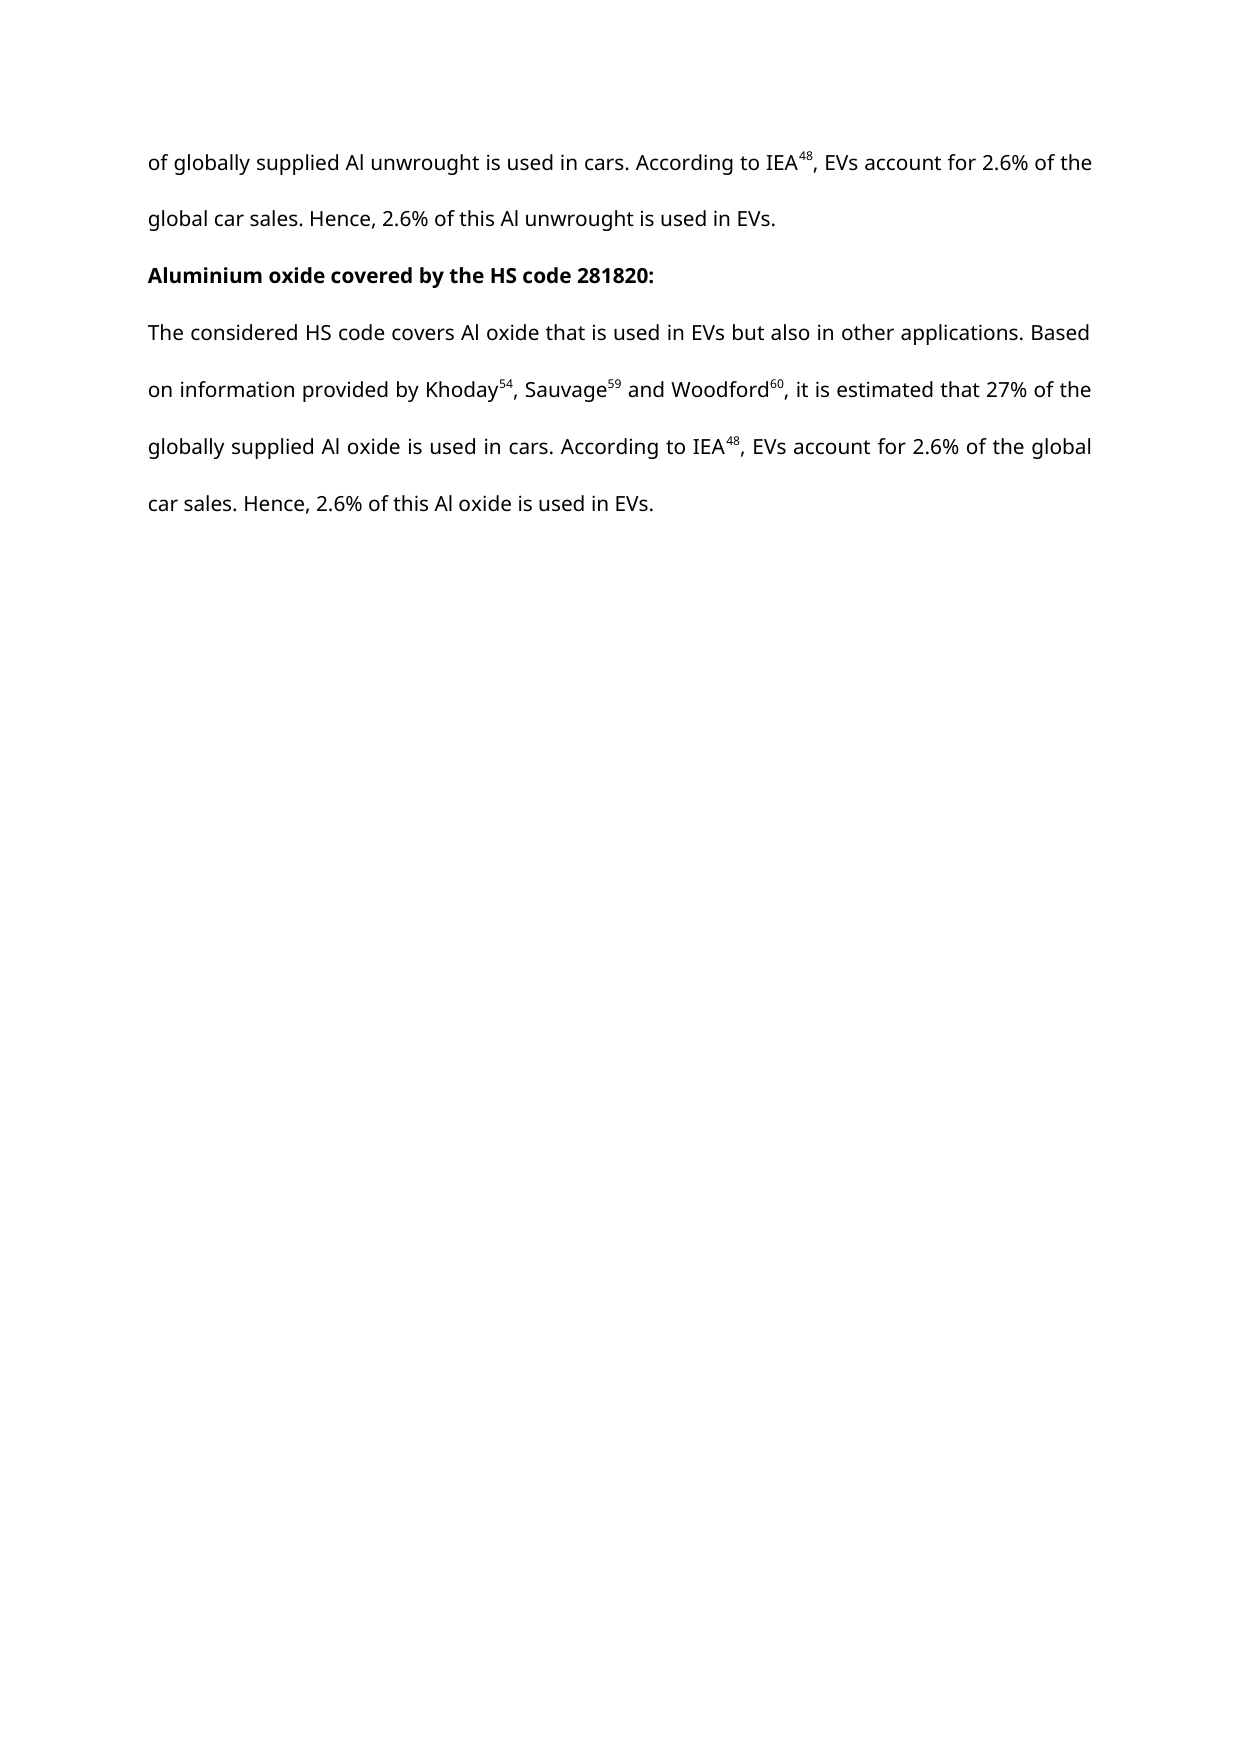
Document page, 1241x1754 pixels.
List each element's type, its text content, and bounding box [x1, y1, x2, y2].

text Aluminium oxide covered by the HS code 281820: [148, 261, 1093, 290]
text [148, 148, 1093, 233]
text The considered HS code covers Al oxide that is used in EVs but also in other applications. Based on information provided by Khoday54, Sauvage59 and Woodford60, it is estimated that 27% of the globally supplied Al oxide is used in cars. According to IEA48, EVs account for 2.6% of the global car sales. Hence, 2.6% of this Al oxide is used in EVs. [148, 318, 1093, 517]
